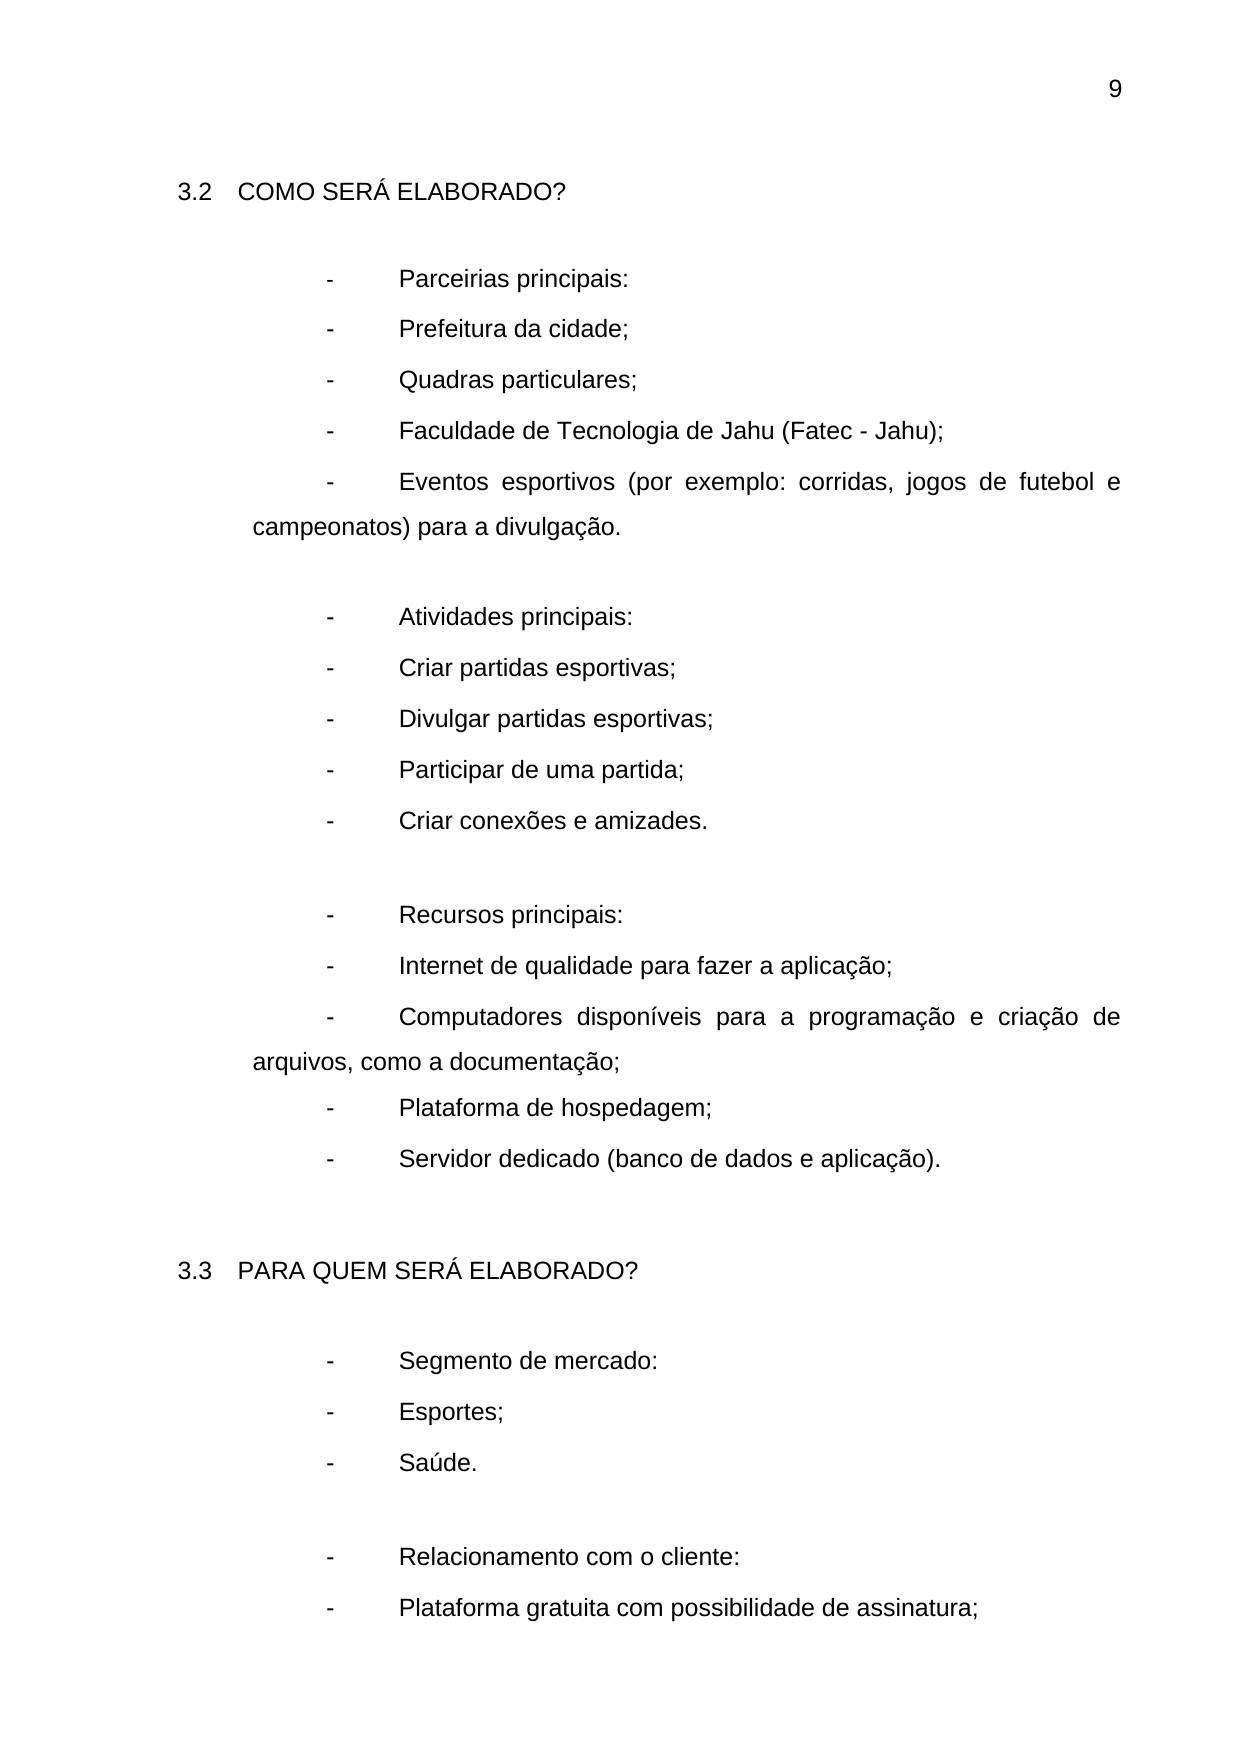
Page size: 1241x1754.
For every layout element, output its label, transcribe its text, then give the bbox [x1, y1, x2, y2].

list Esportes; [252, 1393, 1122, 1427]
list Relacionamento com o cliente: [252, 1539, 1122, 1573]
list Divulgar partidas esportivas; [252, 700, 1122, 734]
list Plataforma gratuita com possibilidade de assinatura; [252, 1590, 1122, 1624]
list Eventos esportivos (por exemplo: corridas, jogos de futebol e campeonatos) para a divulgação. [252, 463, 1122, 541]
list Computadores disponíveis para a programação e criação de arquivos, como a documentação; [252, 998, 1122, 1076]
list Recursos principais: [252, 896, 1122, 931]
subtitle PARA quem será ELABORADO? [177, 1256, 1122, 1285]
list Prefeitura da cidade; [252, 310, 1122, 344]
list Plataforma de hospedagem; [252, 1090, 1122, 1124]
list Criar conexões e amizades. [252, 802, 1122, 836]
list Segmento de mercado: [252, 1342, 1122, 1376]
list Quadras particulares; [252, 361, 1122, 395]
list Atividades principais: [252, 598, 1122, 632]
list Internet de qualidade para fazer a aplicação; [252, 947, 1122, 982]
list Criar partidas esportivas; [252, 649, 1122, 683]
list Faculdade de Tecnologia de Jahu (Fatec - Jahu); [252, 412, 1122, 446]
list Parceirias principais: [252, 263, 1122, 295]
list Servidor dedicado (banco de dados e aplicação). [252, 1141, 1122, 1175]
list Saúde. [252, 1444, 1122, 1478]
list Participar de uma partida; [252, 751, 1122, 785]
subtitle COmo SERá ELABORADO? [177, 177, 1122, 206]
